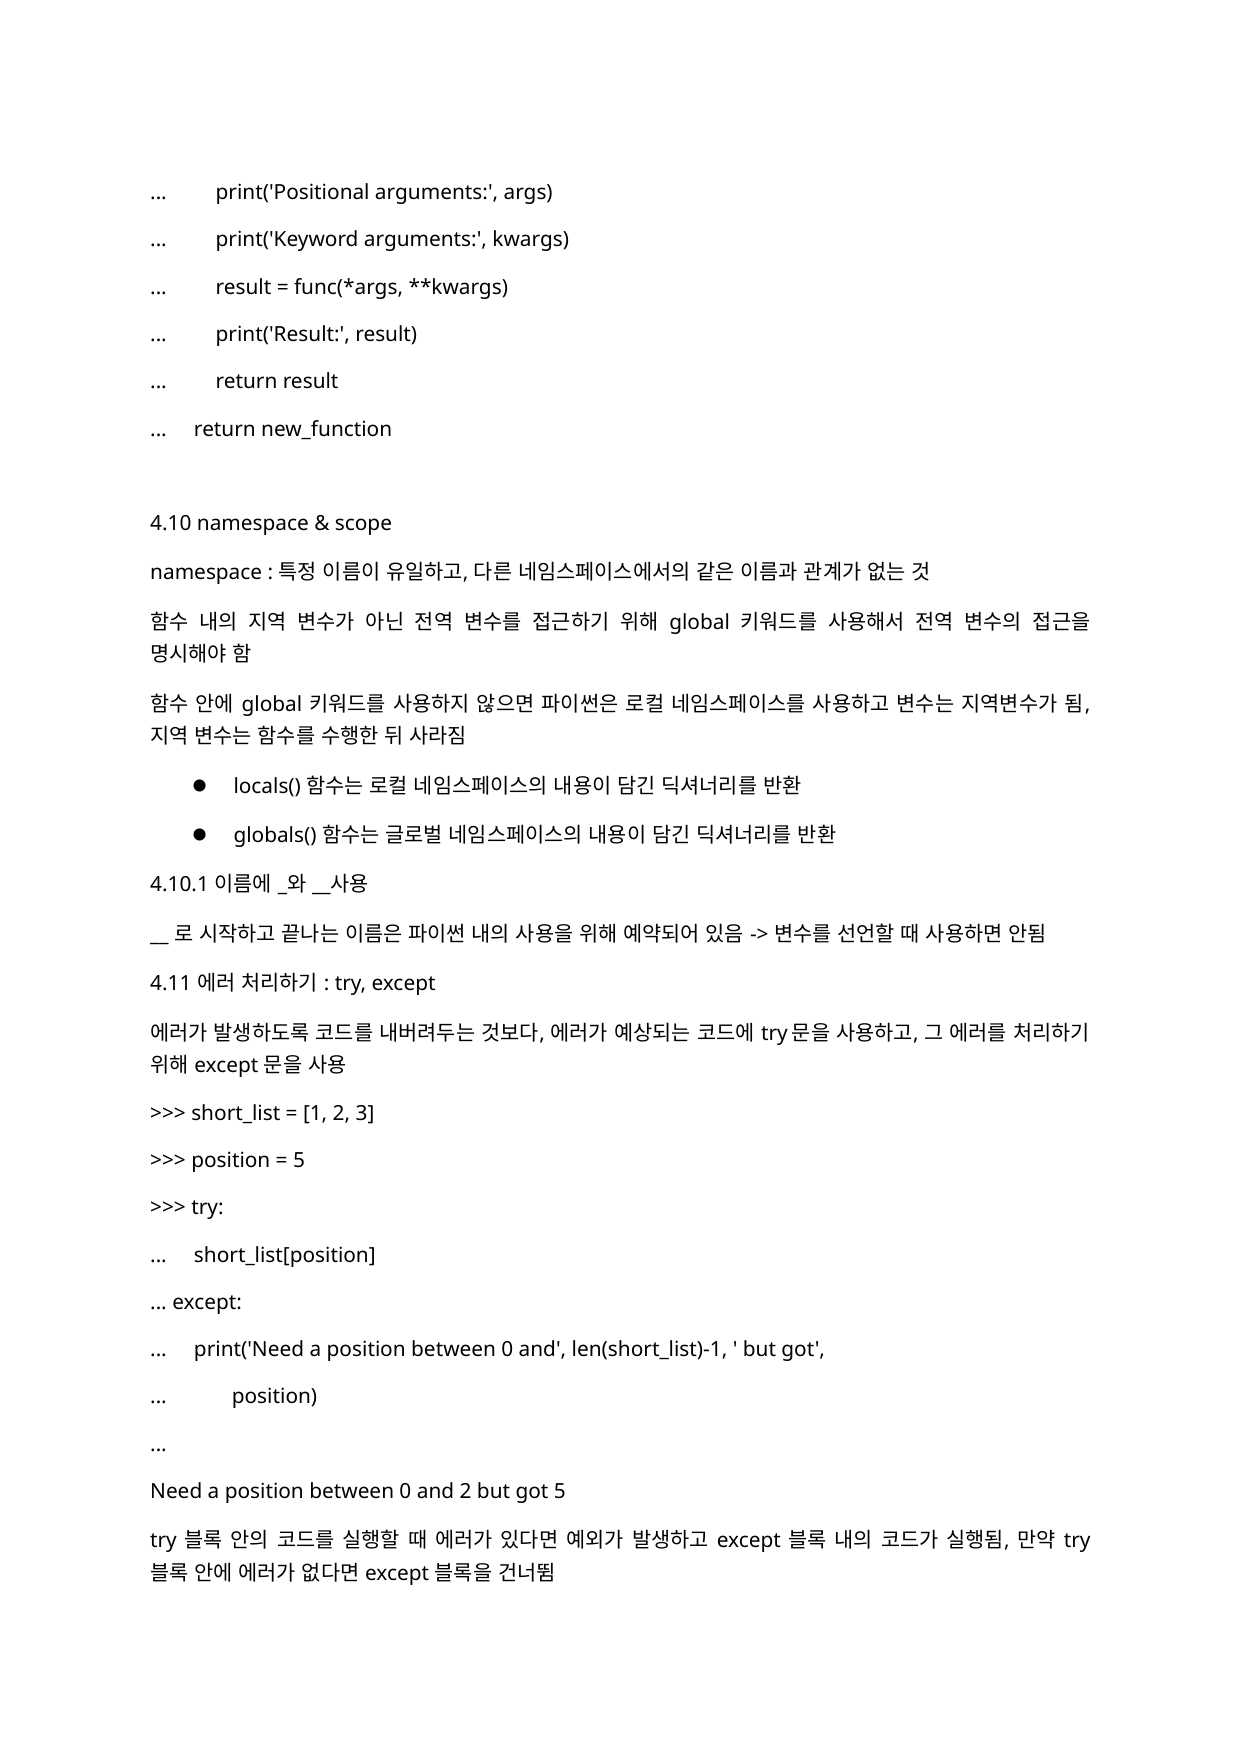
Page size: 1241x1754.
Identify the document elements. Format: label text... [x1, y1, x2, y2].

text >>> short_list = [1, 2, 3] [150, 1098, 1090, 1126]
text __ 로 시작하고 끝나는 이름은 파이썬 내의 사용을 위해 예약되어 있음 -> 변수를 선언할 때 사용하면 안됨 [150, 917, 1090, 947]
text 4.10.1 이름에 _와 __사용 [150, 868, 1090, 898]
text ... [150, 1429, 1090, 1457]
text ... return result [150, 366, 1090, 395]
text 에러가 발생하도록 코드를 내버려두는 것보다, 에러가 예상되는 코드에 try문을 사용하고, 그 에러를 처리하기 위해 except 문을 사용 [150, 1016, 1090, 1079]
text 4.11 에러 처리하기 : try, except [150, 966, 1090, 997]
text ... print('Need a position between 0 and', len(short_list)-1, ' but got', [150, 1334, 1090, 1363]
text ... print('Keyword arguments:', kwargs) [150, 224, 1090, 253]
text >>> try: [150, 1192, 1090, 1221]
list globals() 함수는 글로벌 네임스페이스의 내용이 담긴 딕셔너리를 반환 [192, 818, 1090, 848]
text 함수 안에 global 키워드를 사용하지 않으면 파이썬은 로컬 네임스페이스를 사용하고 변수는 지역변수가 됨, 지역 변수는 함수를 수행한 뒤 사라짐 [150, 687, 1090, 750]
text 4.10 namespace & scope [150, 508, 1090, 537]
list locals() 함수는 로컬 네임스페이스의 내용이 담긴 딕셔너리를 반환 [192, 769, 1090, 799]
text Need a position between 0 and 2 but got 5 [150, 1476, 1090, 1504]
text namespace : 특정 이름이 유일하고, 다른 네임스페이스에서의 같은 이름과 관계가 없는 것 [150, 556, 1090, 586]
text ... short_list[position] [150, 1240, 1090, 1268]
text try 블록 안의 코드를 실행할 때 에러가 있다면 예외가 발생하고 except 블록 내의 코드가 실행됨, 만약 try 블록 안에 에러가 없다면 except 블록을 건너뜀 [150, 1523, 1090, 1586]
text ... except: [150, 1287, 1090, 1315]
text ... result = func(*args, **kwargs) [150, 272, 1090, 300]
text ... print('Positional arguments:', args) [150, 177, 1090, 206]
text ... return new_function [150, 414, 1090, 442]
text 함수 내의 지역 변수가 아닌 전역 변수를 접근하기 위해 global 키워드를 사용해서 전역 변수의 접근을 명시해야 함 [150, 605, 1090, 668]
text ... position) [150, 1382, 1090, 1410]
text ... print('Result:', result) [150, 319, 1090, 347]
text >>> position = 5 [150, 1145, 1090, 1173]
